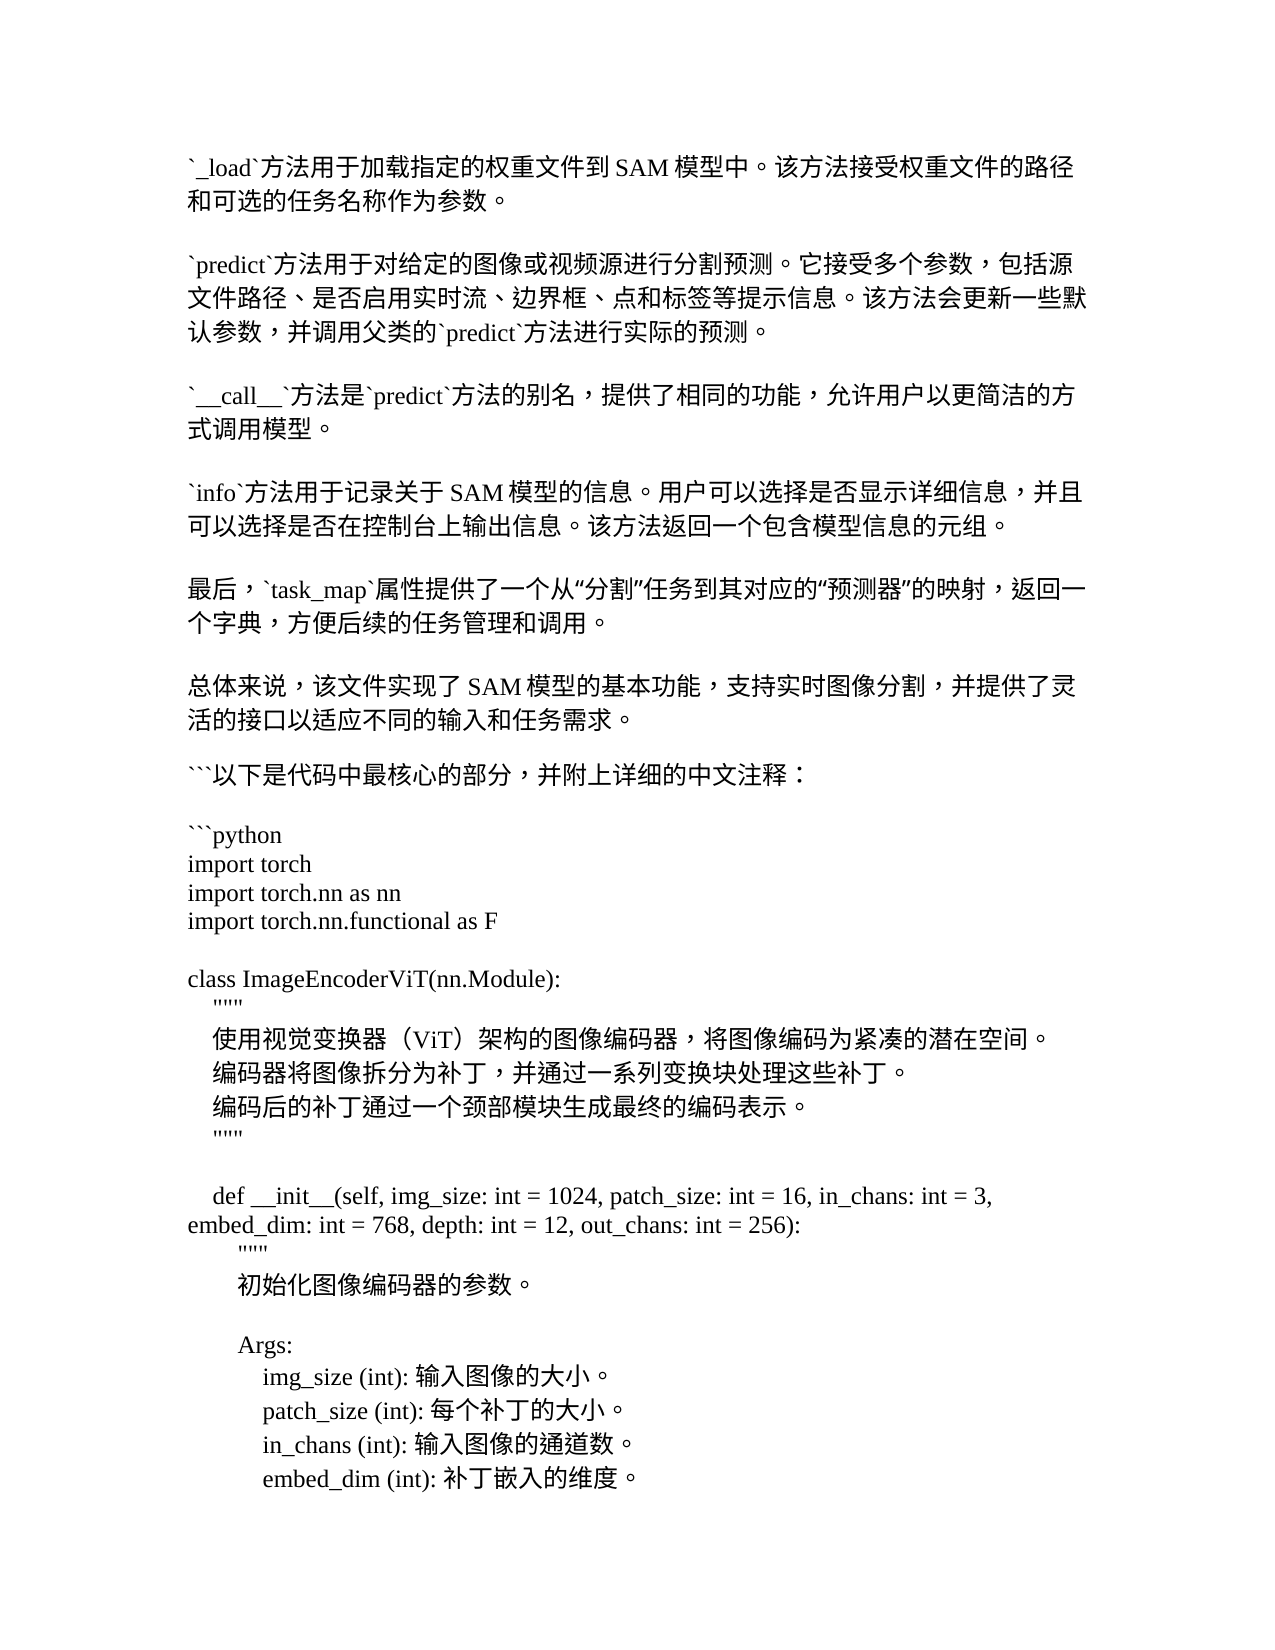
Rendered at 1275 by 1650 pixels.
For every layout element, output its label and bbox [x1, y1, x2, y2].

text [187, 150, 1087, 737]
text [187, 757, 1087, 1495]
